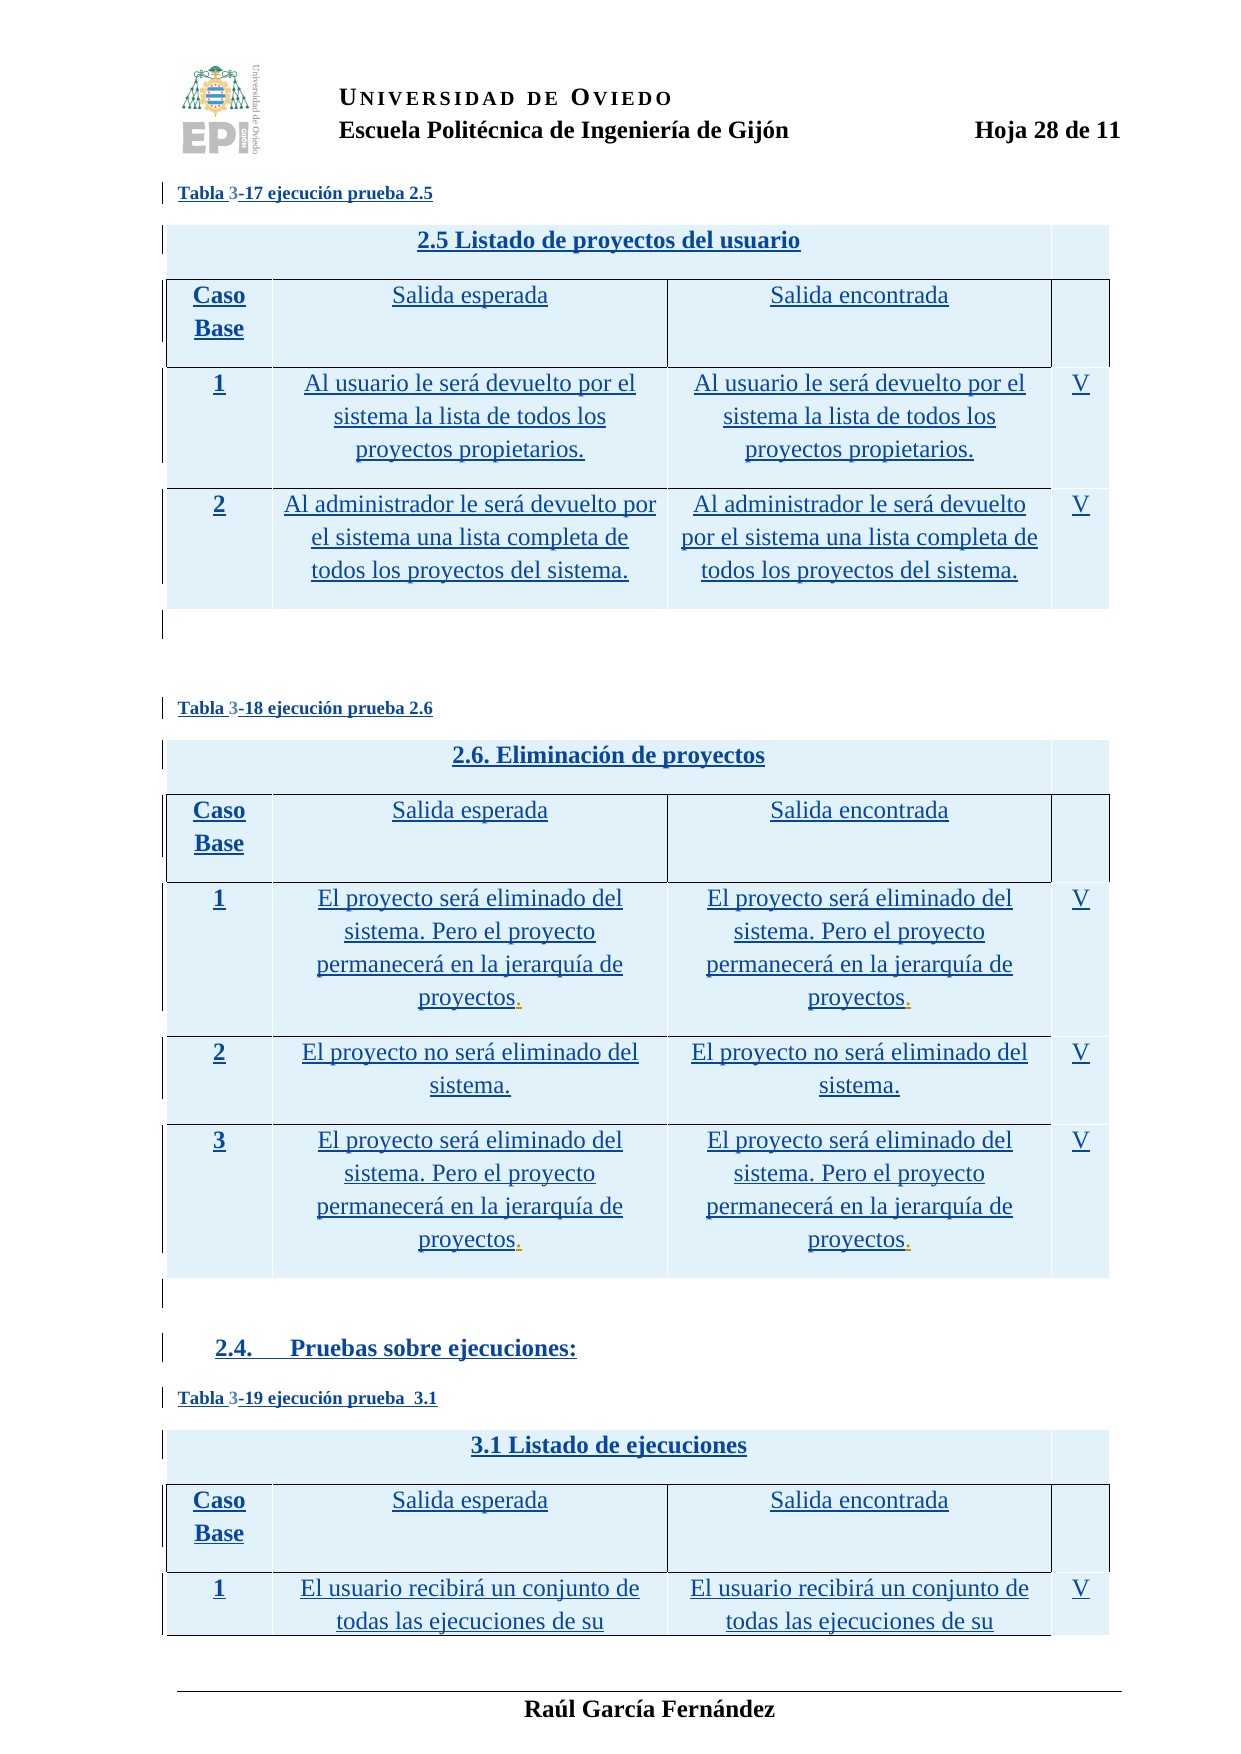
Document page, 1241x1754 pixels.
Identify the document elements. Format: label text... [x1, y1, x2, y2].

picture [177, 61, 264, 157]
text 3 [177, 697, 1122, 718]
text 3 [177, 1387, 1122, 1408]
text 3 [177, 182, 1122, 203]
